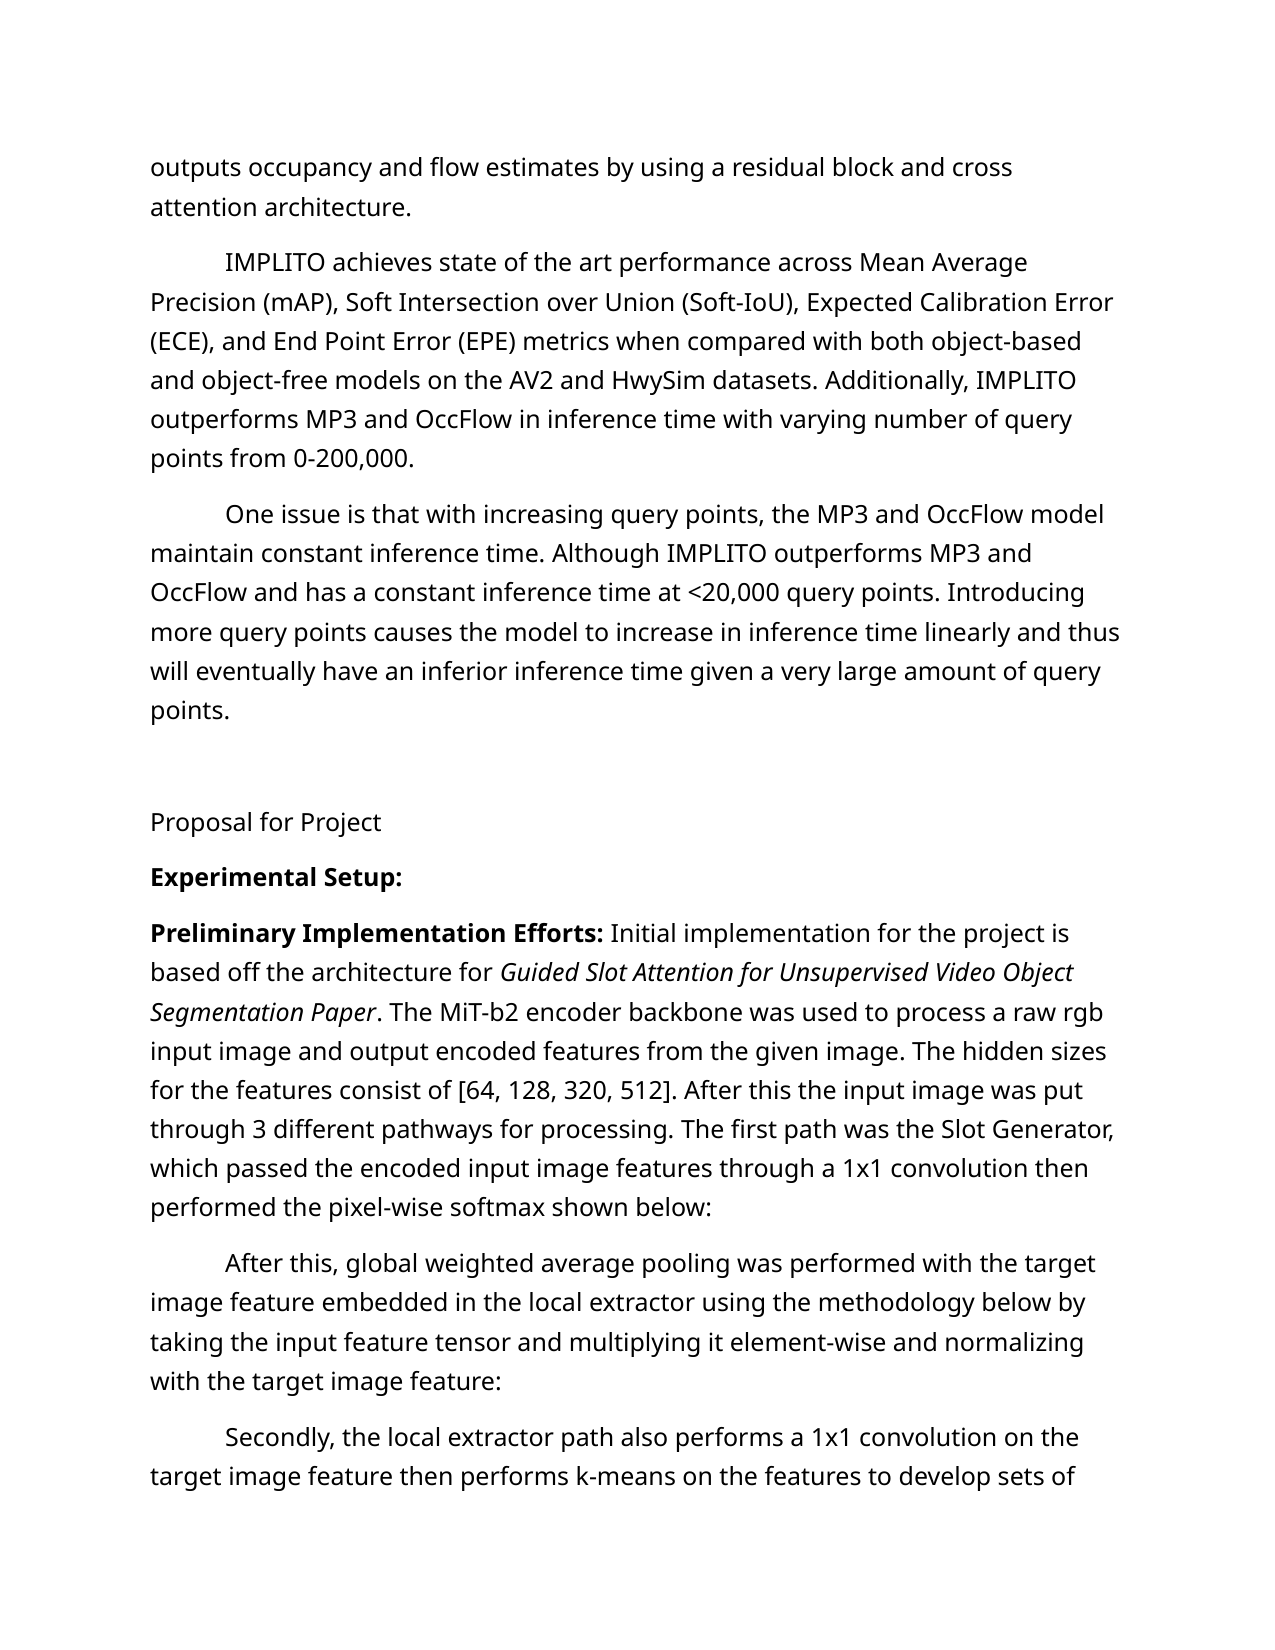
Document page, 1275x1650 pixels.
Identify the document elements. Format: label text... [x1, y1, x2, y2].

text IMPLITO achieves state of the art performance across Mean Average Precision (mAP), Soft Intersection over Union (Soft-IoU), Expected Calibration Error (ECE), and End Point Error (EPE) metrics when compared with both object-based and object-free models on the AV2 and HwySim datasets. Additionally, IMPLITO outperforms MP3 and OccFlow in inference time with varying number of query points from 0-200,000. [150, 245, 1125, 475]
text After this, global weighted average pooling was performed with the target image feature embedded in the local extractor using the methodology below by taking the input feature tensor and multiplying it element-wise and normalizing with the target image feature: [150, 1246, 1125, 1397]
text One issue is that with increasing query points, the MP3 and OccFlow model maintain constant inference time. Although IMPLITO outperforms MP3 and OccFlow and has a constant inference time at <20,000 query points. Introducing more query points causes the model to increase in inference time linearly and thus will eventually have an inferior inference time given a very large amount of query points. [150, 497, 1125, 727]
text Proposal for Project [150, 804, 1125, 838]
text Experimental Setup: [150, 860, 1125, 894]
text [150, 150, 1125, 223]
text Preliminary Implementation Efforts: Initial implementation for the project is based off the architecture for Guided Slot Attention for Unsupervised Video Object Segmentation Paper. The MiT-b2 encoder backbone was used to process a raw rgb input image and output encoded features from the given image. The hidden sizes for the features consist of [64, 128, 320, 512]. After this the input image was put through 3 different pathways for processing. The first path was the Slot Generator, which passed the encoded input image features through a 1x1 convolution then performed the pixel-wise softmax shown below: [150, 916, 1125, 1224]
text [150, 1419, 1125, 1492]
